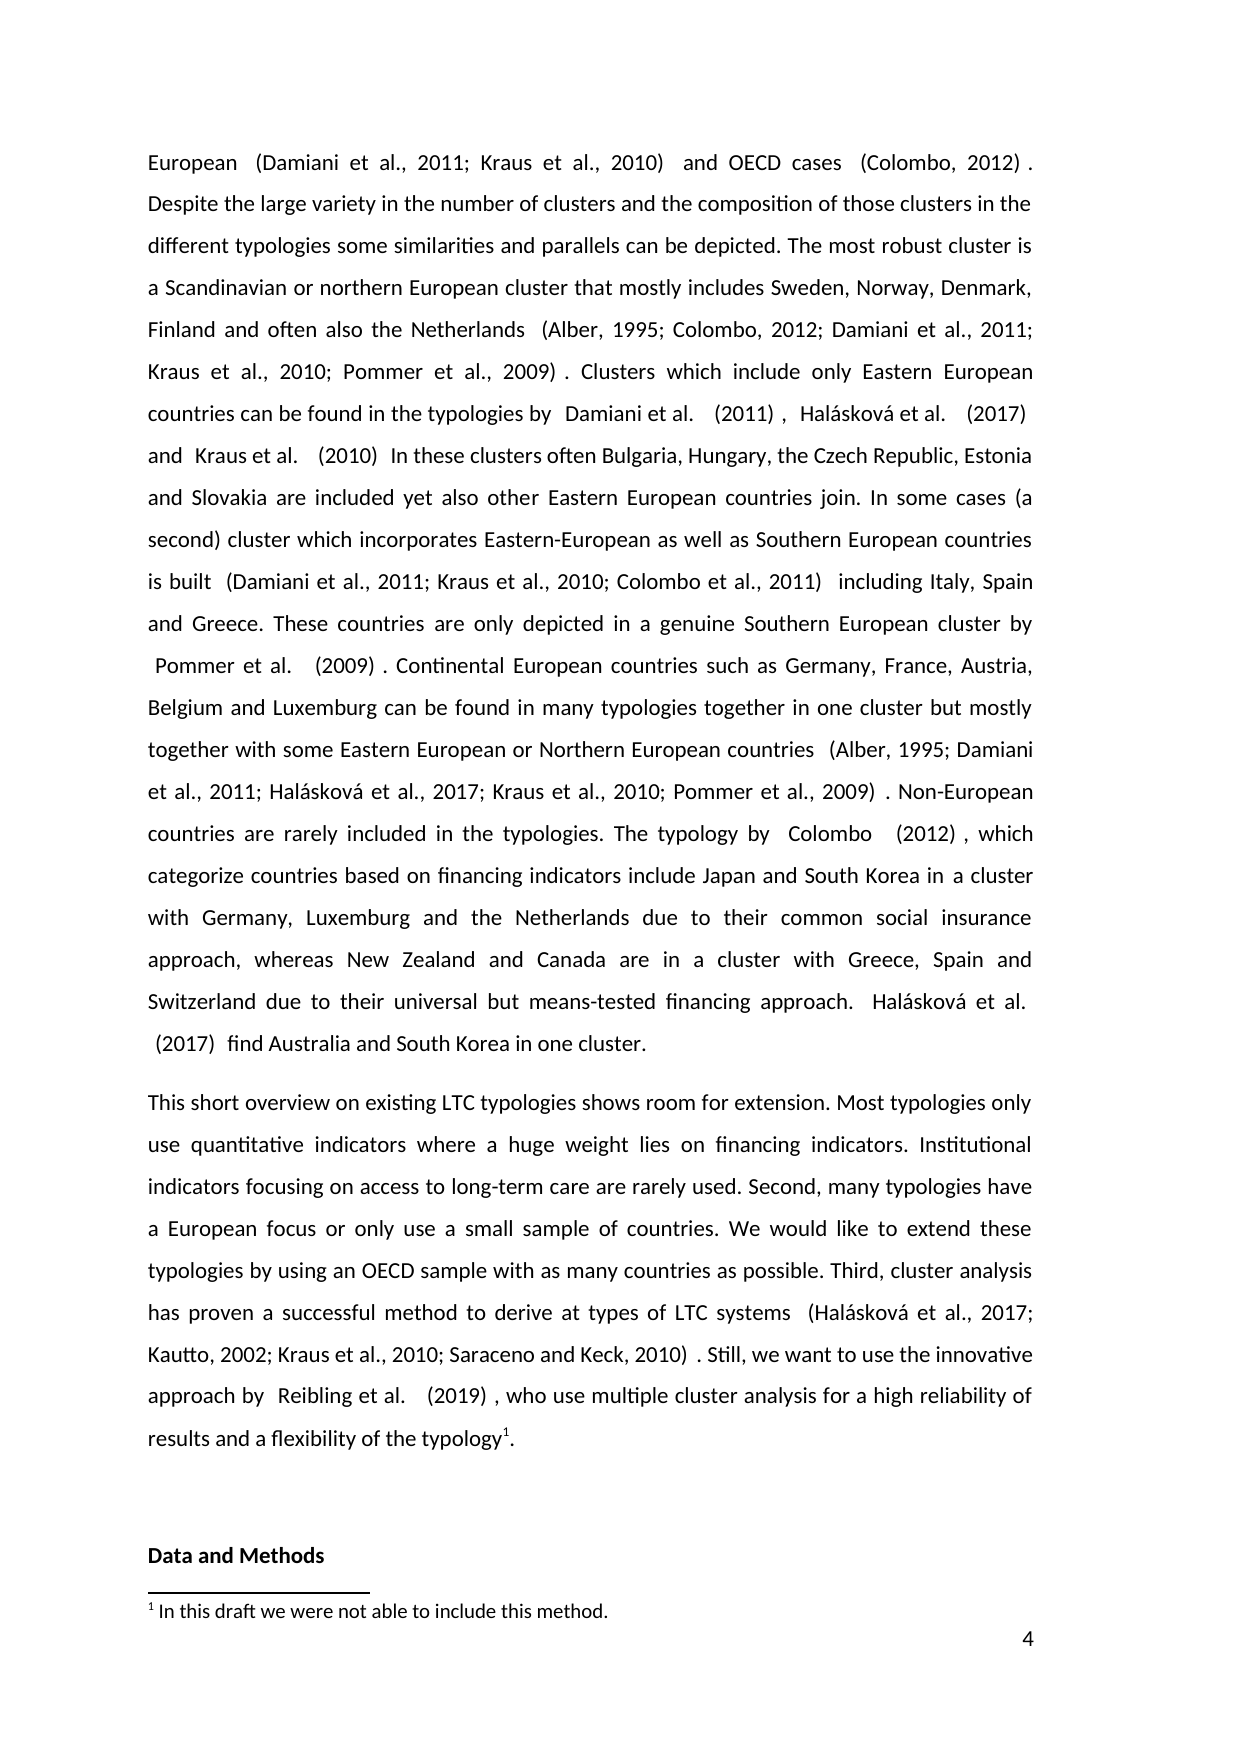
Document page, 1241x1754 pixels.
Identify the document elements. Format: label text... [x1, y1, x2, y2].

text Data and Methods [148, 1541, 1034, 1569]
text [148, 148, 1034, 1057]
text This short overview on existing LTC typologies shows room for extension. Most typologies only use quantitative indicators where a huge weight lies on financing indicators. Institutional indicators focusing on access to long-term care are rarely used. Second, many typologies have a European focus or only use a small sample of countries. We would like to extend these typologies by using an OECD sample with as many countries as possible. Third, cluster analysis has proven a successful method to derive at types of LTC systems . Still, we want to use the innovative approach by , who use multiple cluster analysis for a high reliability of results and a flexibility of the typology. [148, 1088, 1034, 1452]
